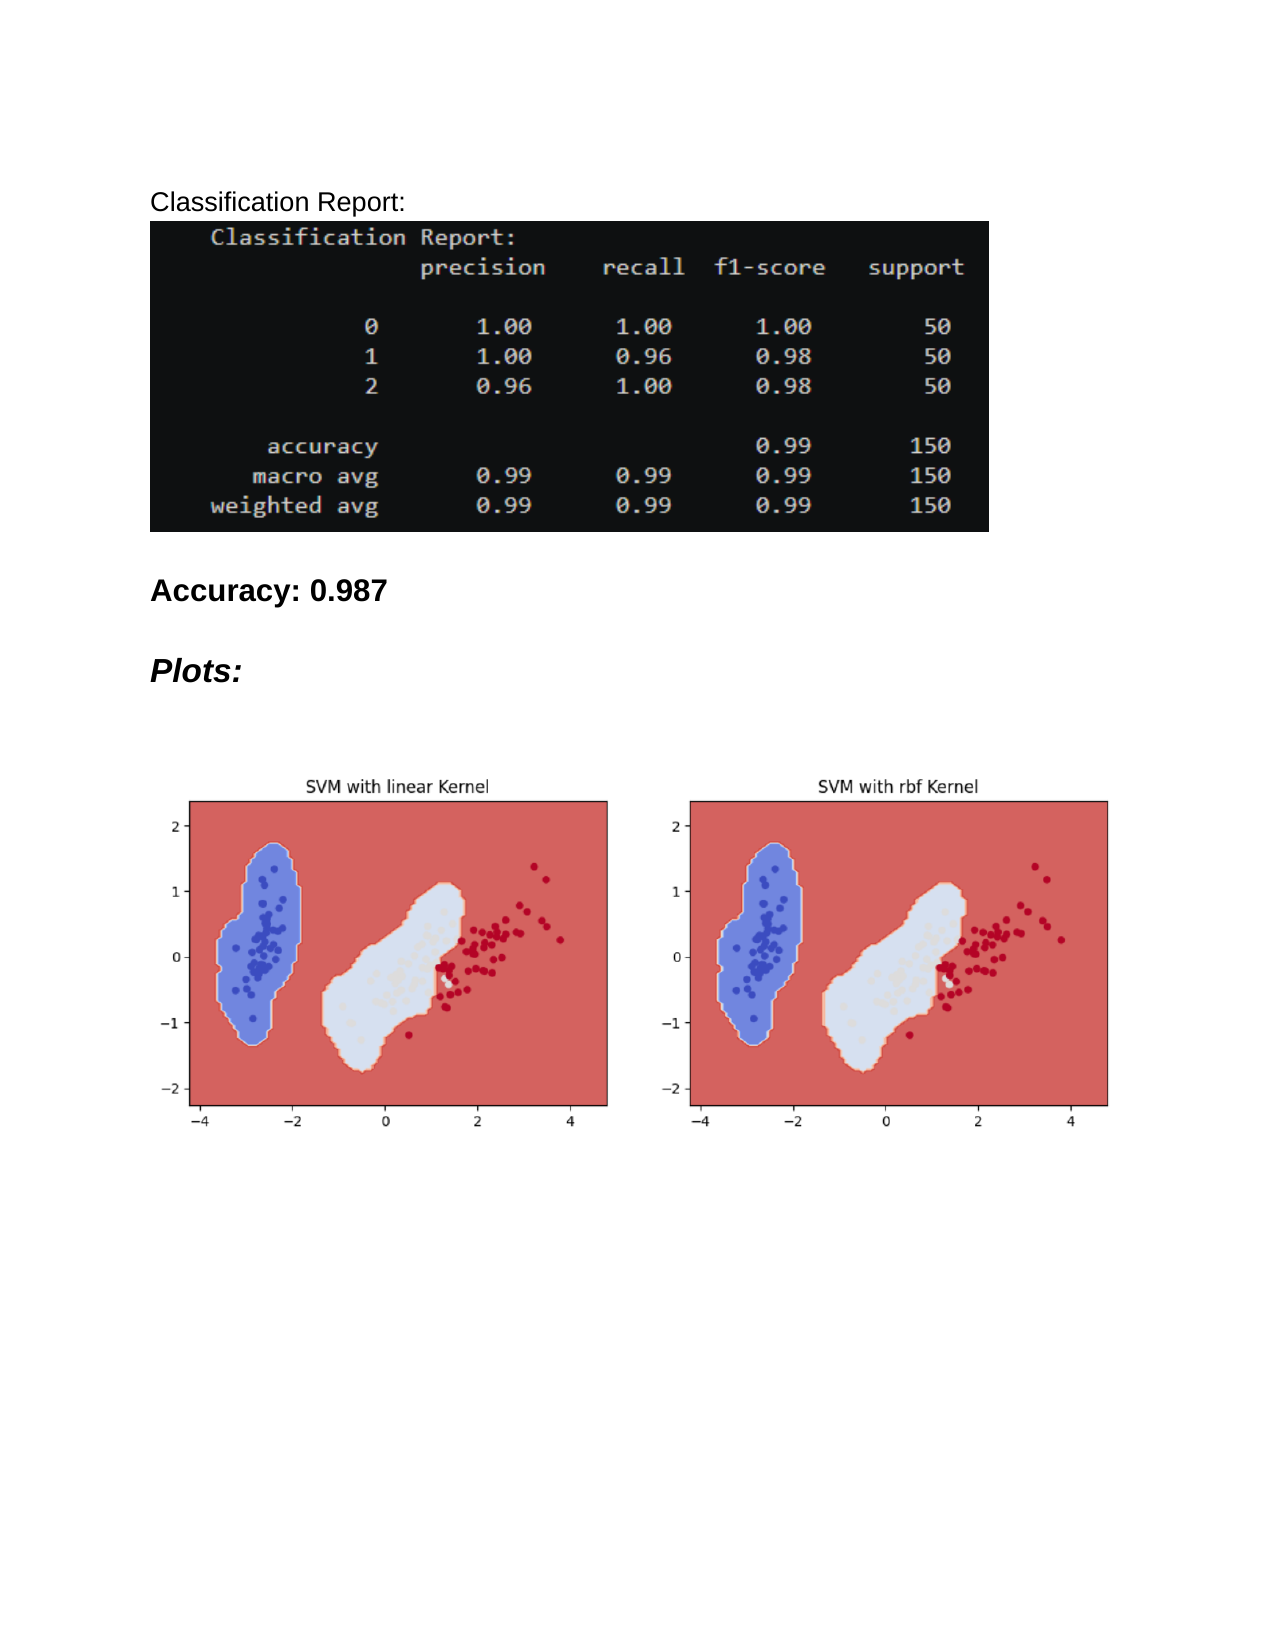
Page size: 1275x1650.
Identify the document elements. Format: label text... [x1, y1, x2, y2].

picture [150, 772, 1125, 1154]
text Accuracy: 0.987 [150, 572, 1125, 608]
text Plots: [150, 652, 1125, 690]
picture [150, 221, 989, 532]
